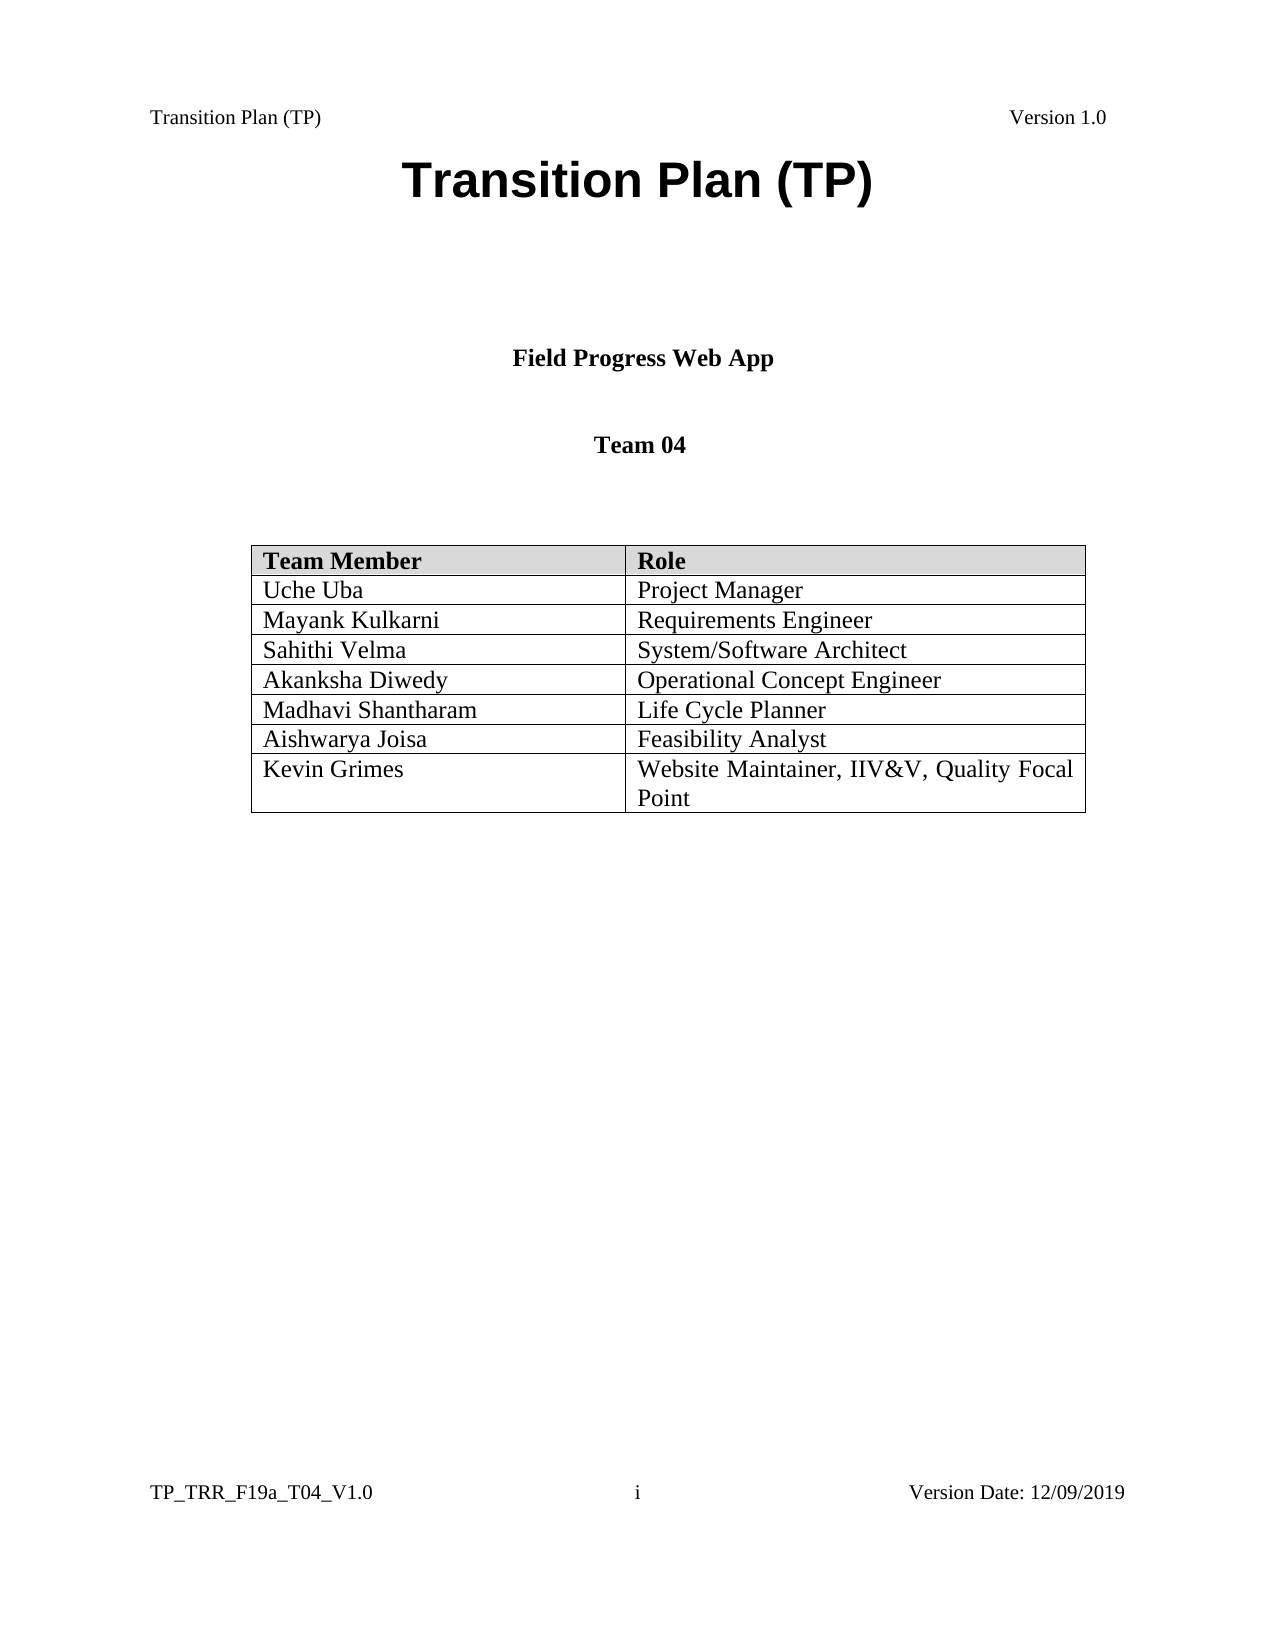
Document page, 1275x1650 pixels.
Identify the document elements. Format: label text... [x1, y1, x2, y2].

table_cell Kevin Grimes [252, 754, 625, 812]
table_cell Website Maintainer, IIV&V, Quality Focal Point [626, 754, 1085, 812]
table_header Role [626, 546, 1085, 574]
text Field Progress Web App [375, 343, 1125, 372]
table_cell Project Manager [626, 576, 1085, 604]
table_cell Aishwarya Joisa [252, 725, 625, 753]
text Team 04 [525, 430, 1125, 458]
table_cell Requirements Engineer [626, 605, 1085, 634]
subtitle Transition Plan (TP) [150, 150, 1125, 207]
table_cell System/Software Architect [626, 635, 1085, 664]
table_cell Life Cycle Planner [626, 695, 1085, 723]
table_cell Madhavi Shantharam [252, 695, 625, 723]
table_cell Mayank Kulkarni [252, 605, 625, 634]
table_cell Uche Uba [252, 576, 625, 604]
table_cell Akanksha Diwedy [252, 665, 625, 694]
table_cell Operational Concept Engineer [626, 665, 1085, 694]
table_cell Sahithi Velma [252, 635, 625, 664]
table_cell Feasibility Analyst [626, 725, 1085, 753]
table_header Team Member [252, 546, 625, 574]
